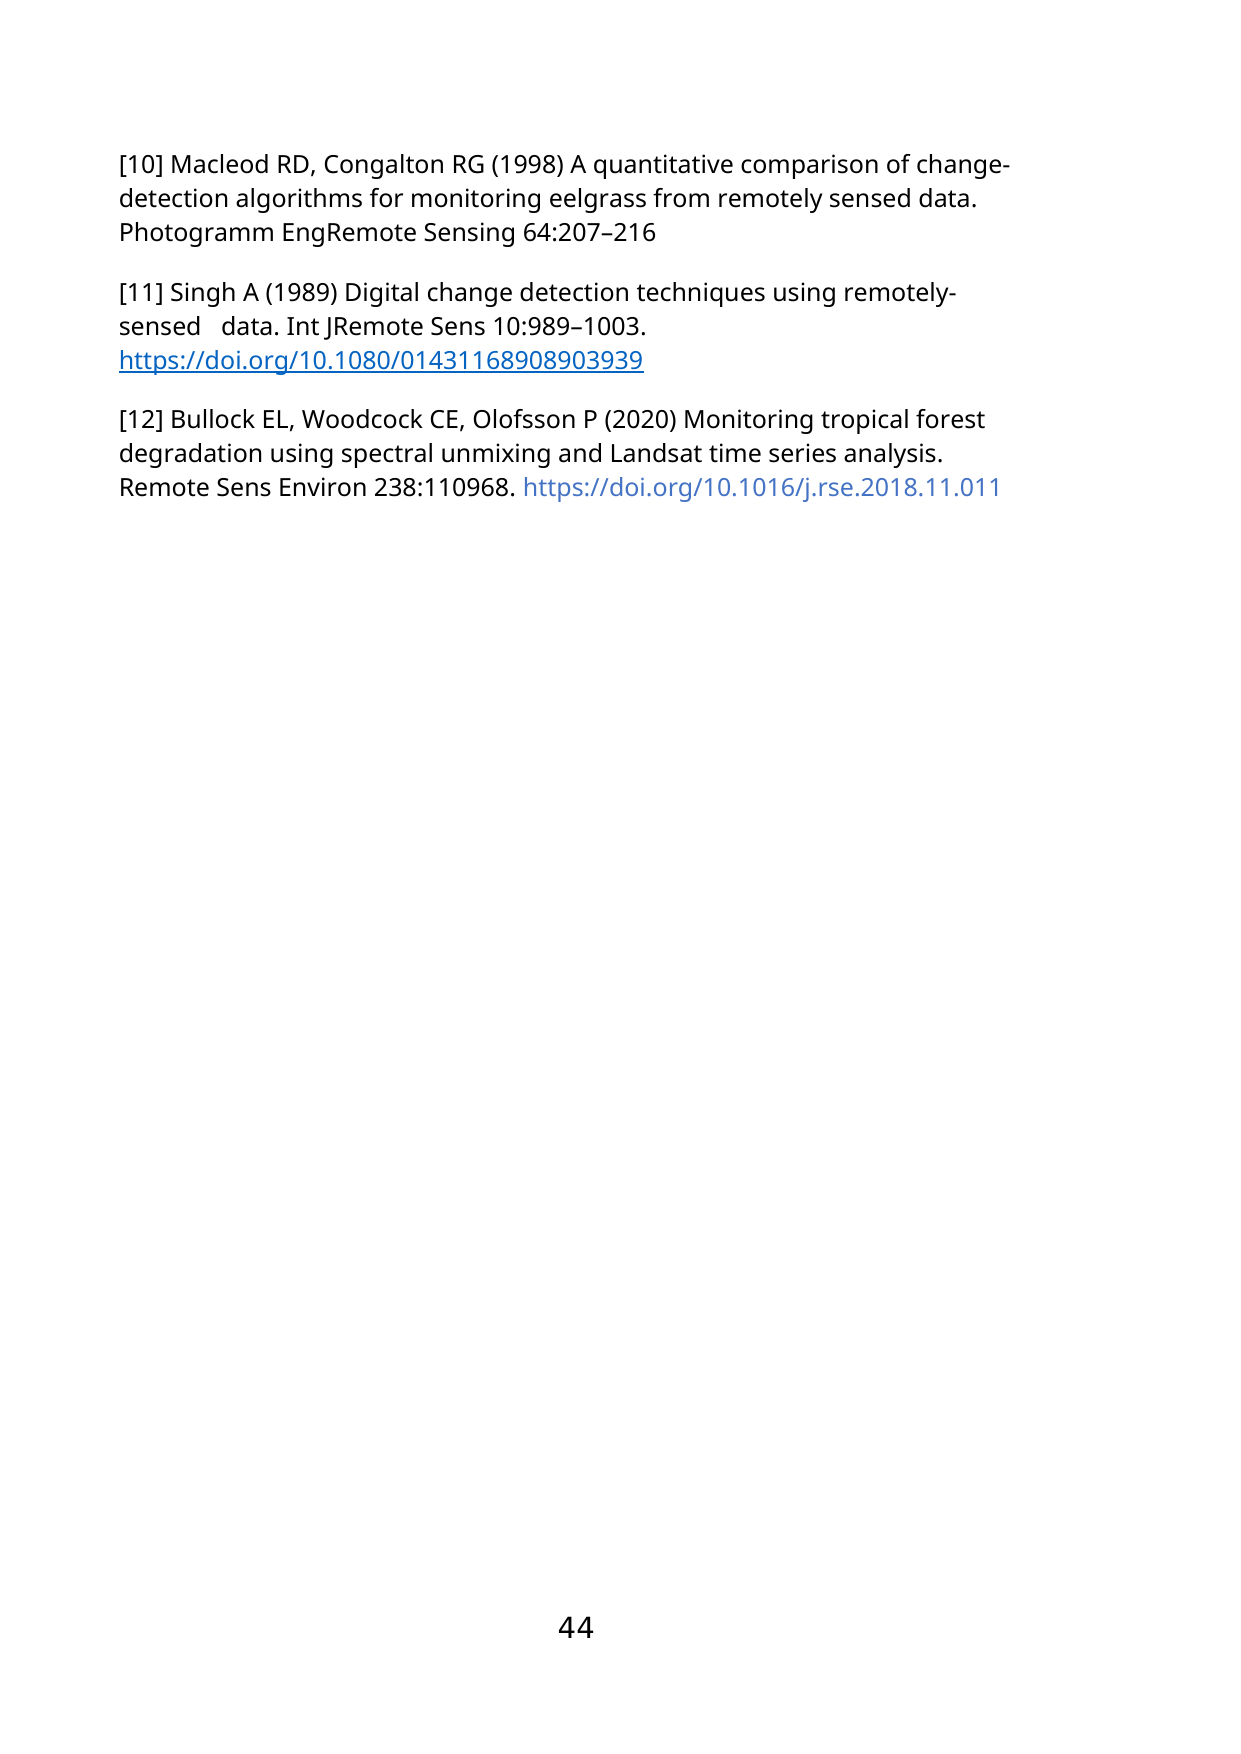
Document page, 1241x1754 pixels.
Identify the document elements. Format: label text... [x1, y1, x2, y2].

text [12] Bullock EL, Woodcock CE, Olofsson P (2020) Monitoring tropical forest degradation using spectral unmixing and Landsat time series analysis. Remote Sens Environ 238:110968. https://doi.org/10.1016/j.rse.2018.11.011 [118, 401, 1033, 503]
text [10] Macleod RD, Congalton RG (1998) A quantitative comparison of change- detection algorithms for monitoring eelgrass from remotely sensed data. Photogramm EngRemote Sensing 64:207–216 [118, 147, 1033, 249]
text [11] Singh A (1989) Digital change detection techniques using remotely-sensed data. Int JRemote Sens 10:989–1003. https://doi.org/10.1080/01431168908903939 [118, 274, 1033, 376]
